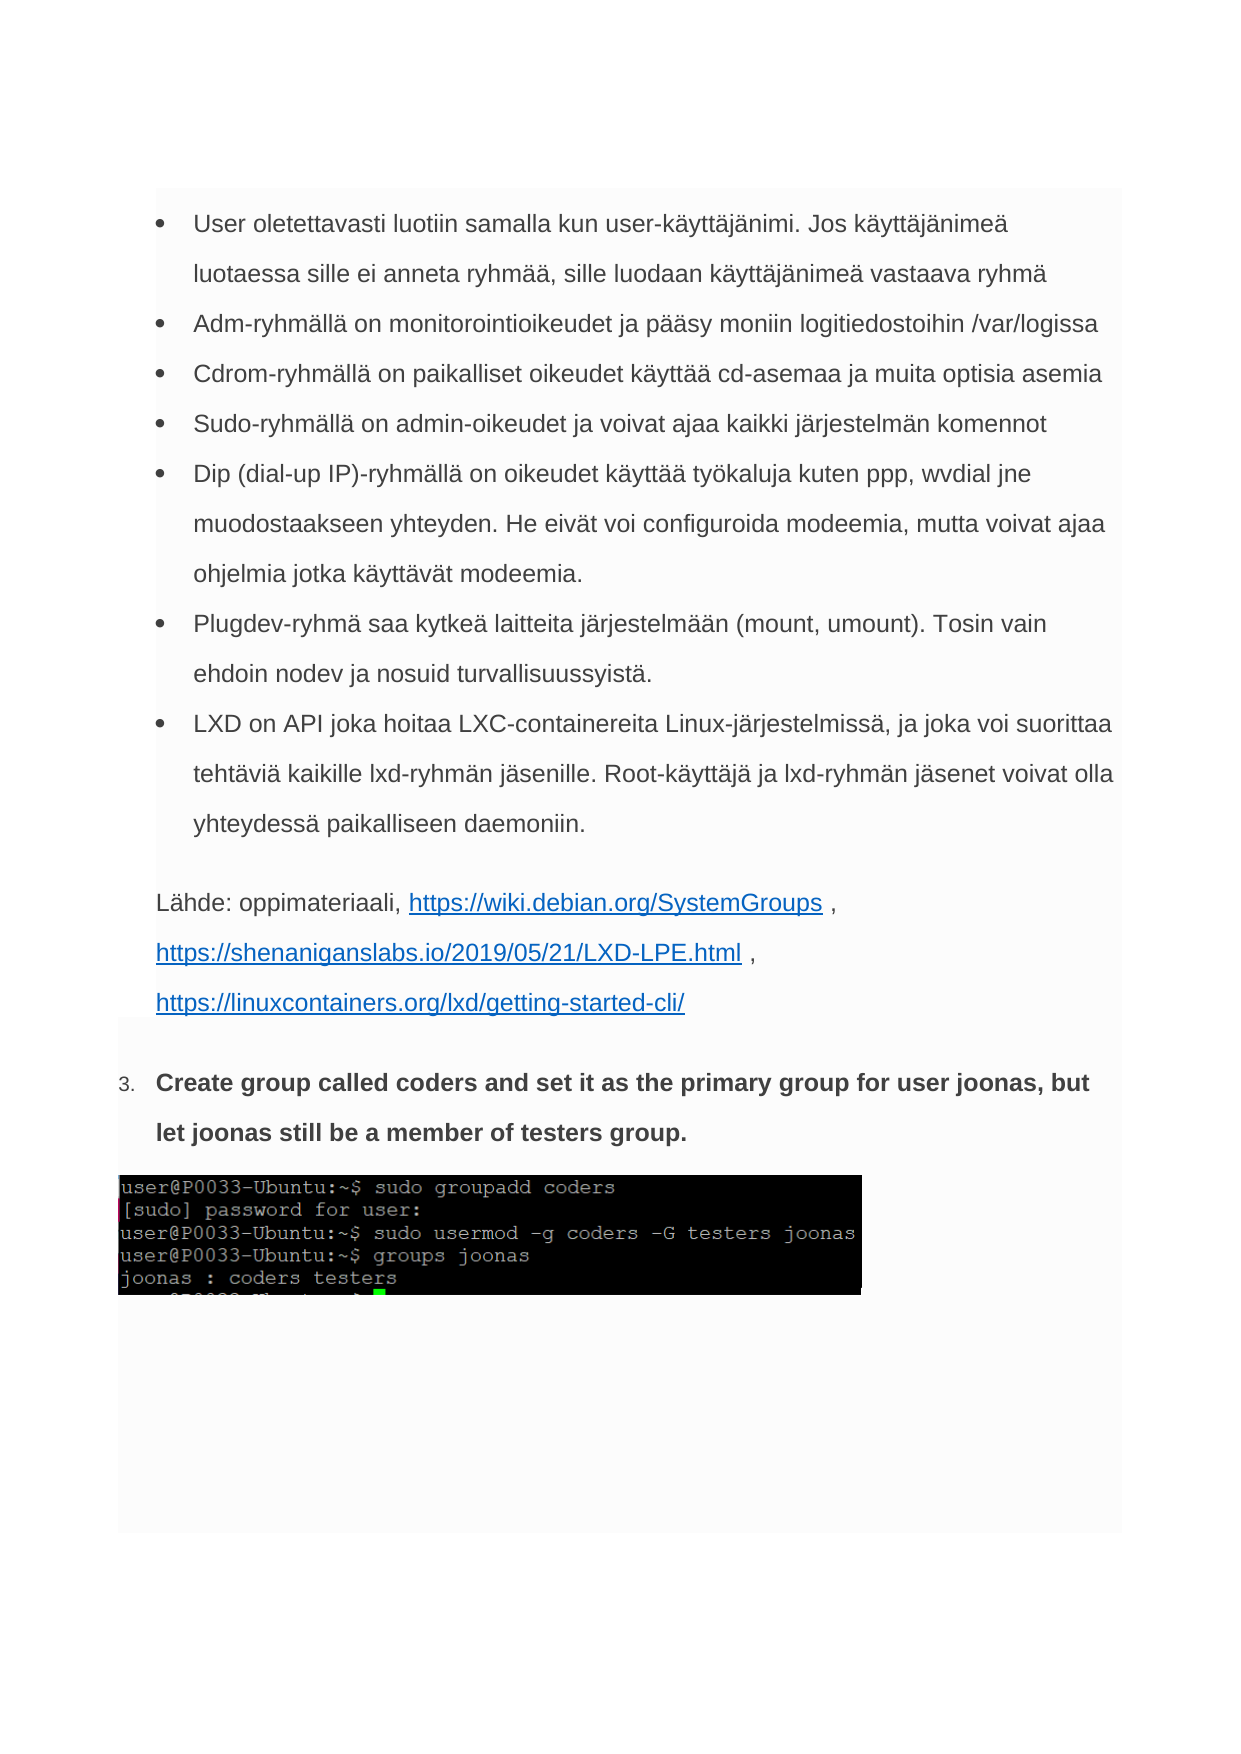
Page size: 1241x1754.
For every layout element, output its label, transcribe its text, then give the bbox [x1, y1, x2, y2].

picture [118, 1175, 862, 1296]
list Create group called coders and set it as the primary group for user joonas, but let joonas still be a member of testers group. [118, 1046, 1122, 1146]
list User oletettavasti luotiin samalla kun user-käyttäjänimi. Jos käyttäjänimeä luotaessa sille ei anneta ryhmää, sille luodaan käyttäjänimeä vastaava ryhmä [156, 188, 1122, 288]
list Adm-ryhmällä on monitorointioikeudet ja pääsy moniin logitiedostoihin /var/logissa [156, 288, 1122, 338]
text Lähde: oppimateriaali, https://wiki.debian.org/SystemGroups , https://shenaniganslabs.io/2019/05/21/LXD-LPE.html , https://linuxcontainers.org/lxd/getting-started-cli/ [156, 867, 1122, 1017]
list Dip (dial-up IP)-ryhmällä on oikeudet käyttää työkaluja kuten ppp, wvdial jne muodostaakseen yhteyden. He eivät voi configuroida modeemia, mutta voivat ajaa ohjelmia jotka käyttävät modeemia. [156, 438, 1122, 588]
list Sudo-ryhmällä on admin-oikeudet ja voivat ajaa kaikki järjestelmän komennot [156, 388, 1122, 438]
list Plugdev-ryhmä saa kytkeä laitteita järjestelmään (mount, umount). Tosin vain ehdoin nodev ja nosuid turvallisuussyistä. [156, 588, 1122, 688]
list Cdrom-ryhmällä on paikalliset oikeudet käyttää cd-asemaa ja muita optisia asemia [156, 338, 1122, 388]
list LXD on API joka hoitaa LXC-containereita Linux-järjestelmissä, ja joka voi suorittaa tehtäviä kaikille lxd-ryhmän jäsenille. Root-käyttäjä ja lxd-ryhmän jäsenet voivat olla yhteydessä paikalliseen daemoniin. [156, 688, 1122, 838]
